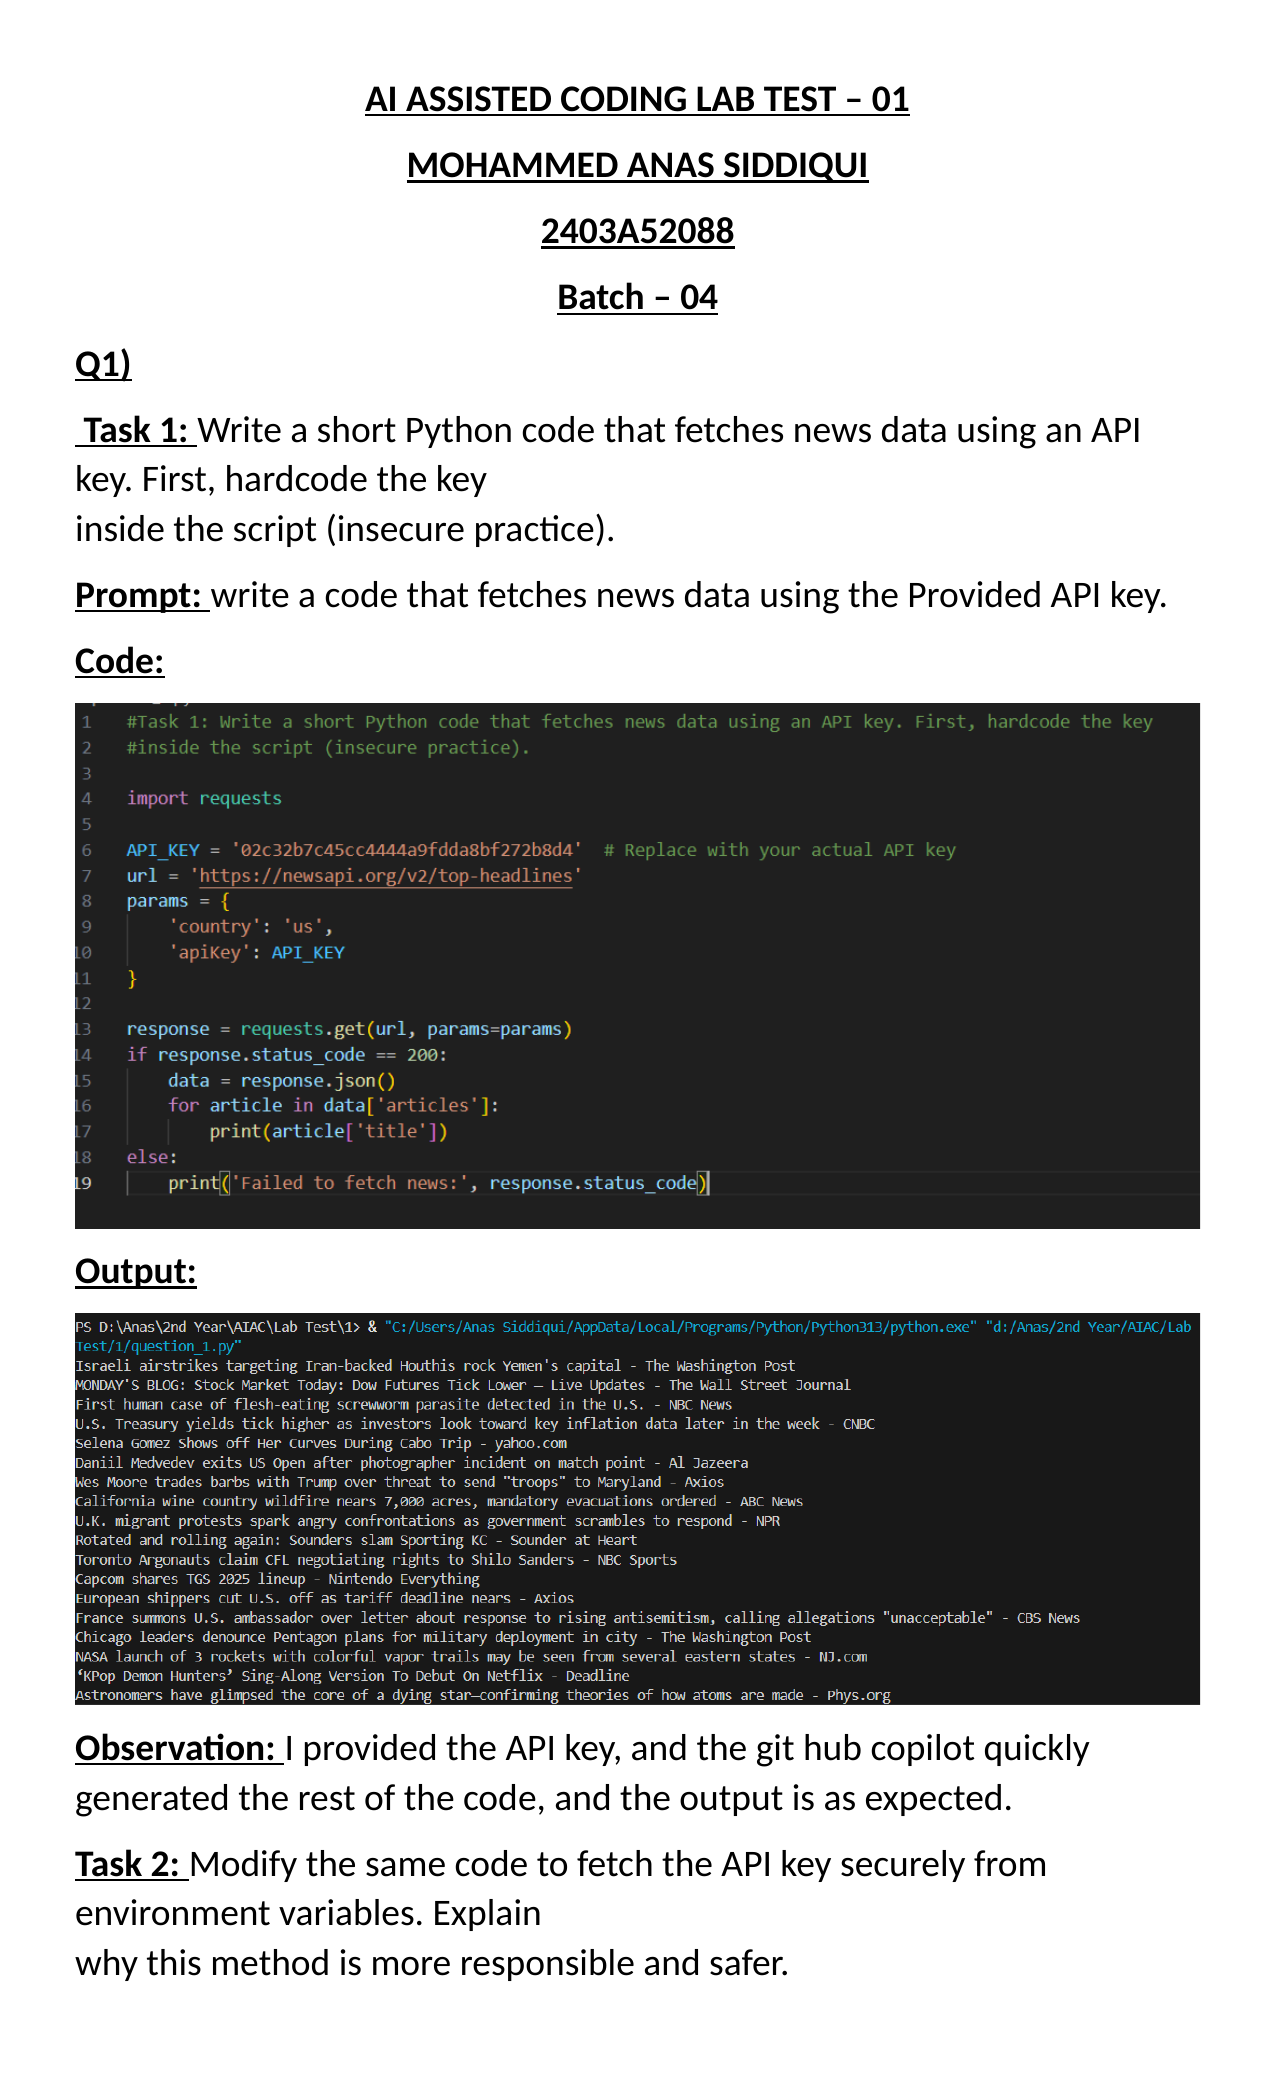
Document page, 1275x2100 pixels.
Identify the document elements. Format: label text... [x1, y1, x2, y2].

picture [75, 1313, 1200, 1705]
text Task 2: Modify the same code to fetch the API key securely from environment variables. Explain why this method is more responsible and safer. [75, 1839, 1200, 1984]
text Task 1: Write a short Python code that fetches news data using an API key. First, hardcode the key inside the script (insecure practice). [75, 406, 1200, 551]
text 2403A52088 [75, 207, 1200, 253]
text Q1) [75, 339, 1200, 385]
text AI ASSISTED CODING LAB TEST – 01 [75, 75, 1200, 121]
text Prompt: write a code that fetches news data using the Provided API key. [75, 571, 1200, 617]
picture [75, 703, 1200, 1229]
text Code: [75, 637, 1200, 683]
text MOHAMMED ANAS SIDDIQUI [75, 141, 1200, 187]
text Observation: I provided the API key, and the git hub copilot quickly generated the rest of the code, and the output is as expected. [75, 1724, 1200, 1819]
text Batch – 04 [75, 273, 1200, 319]
text Output: [75, 1247, 1200, 1293]
